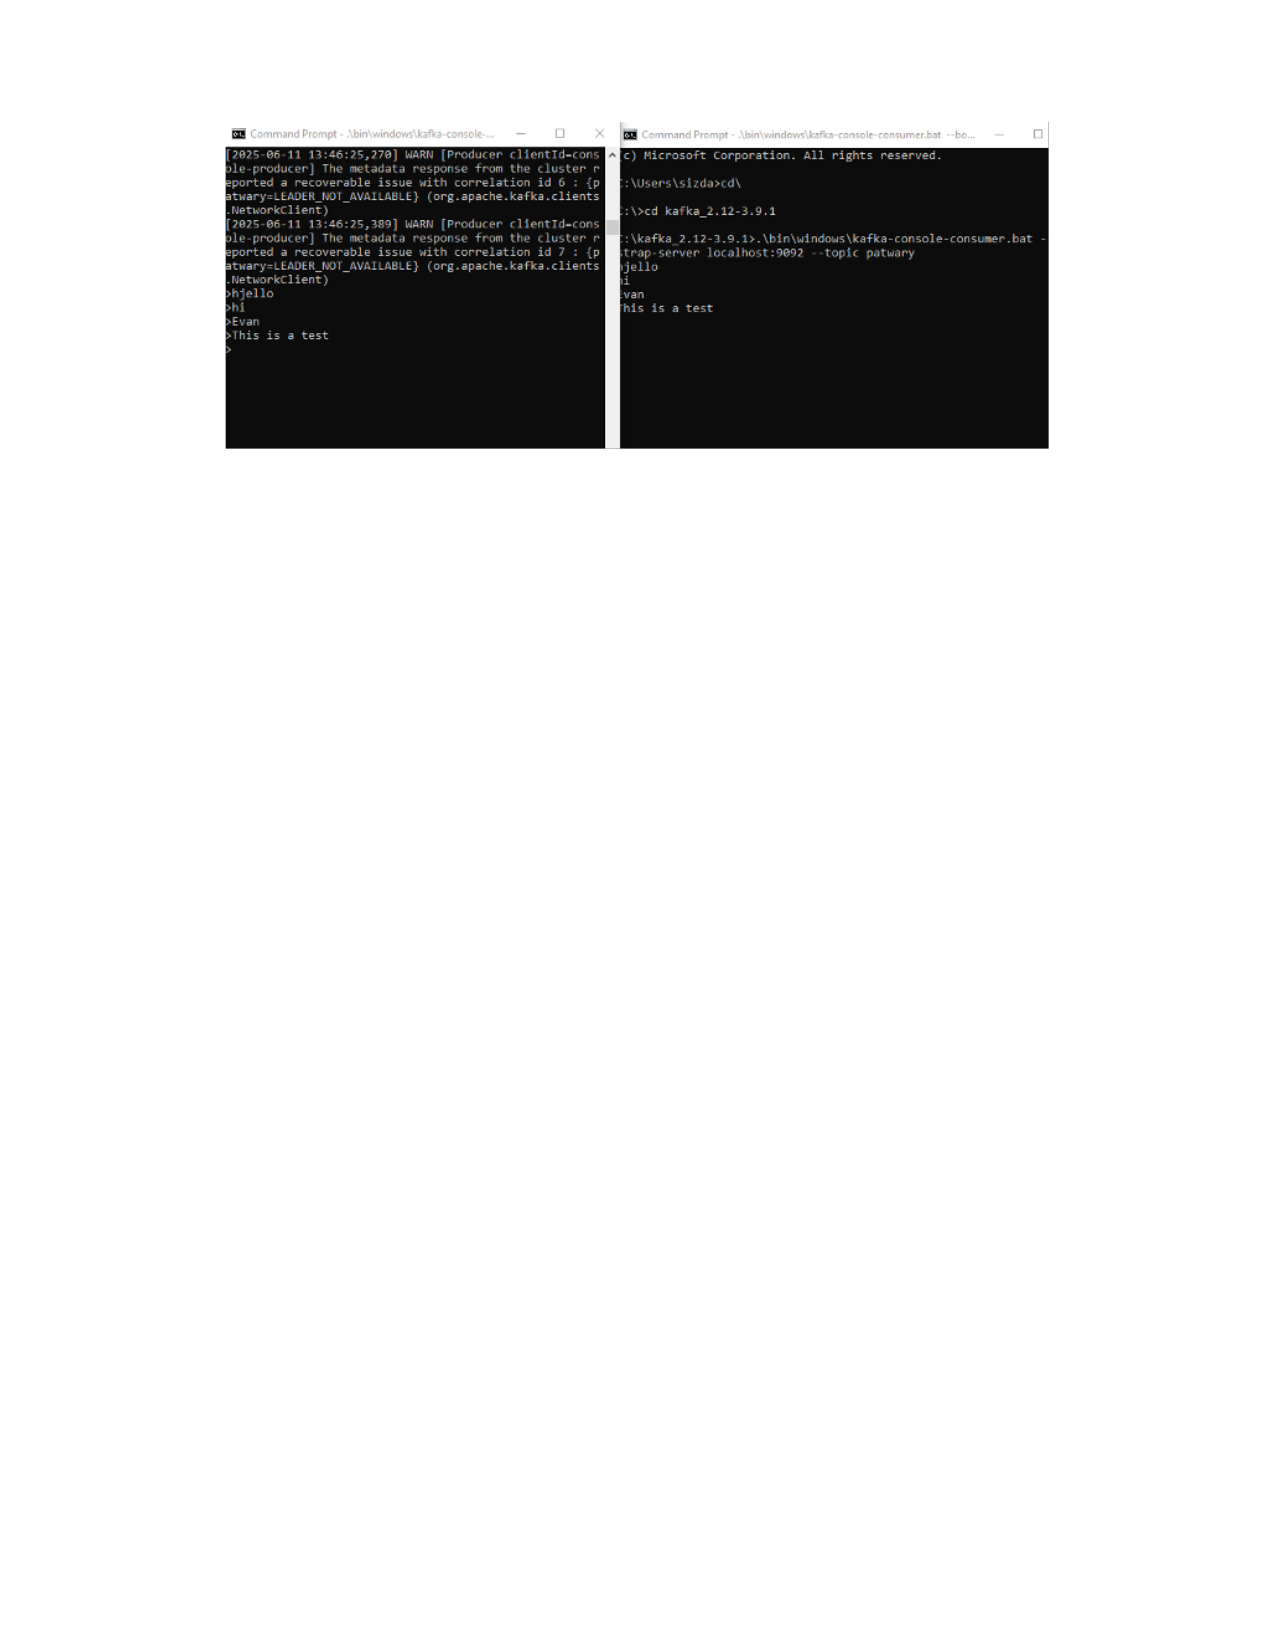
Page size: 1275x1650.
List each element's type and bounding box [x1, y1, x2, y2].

picture [225, 122, 1050, 450]
